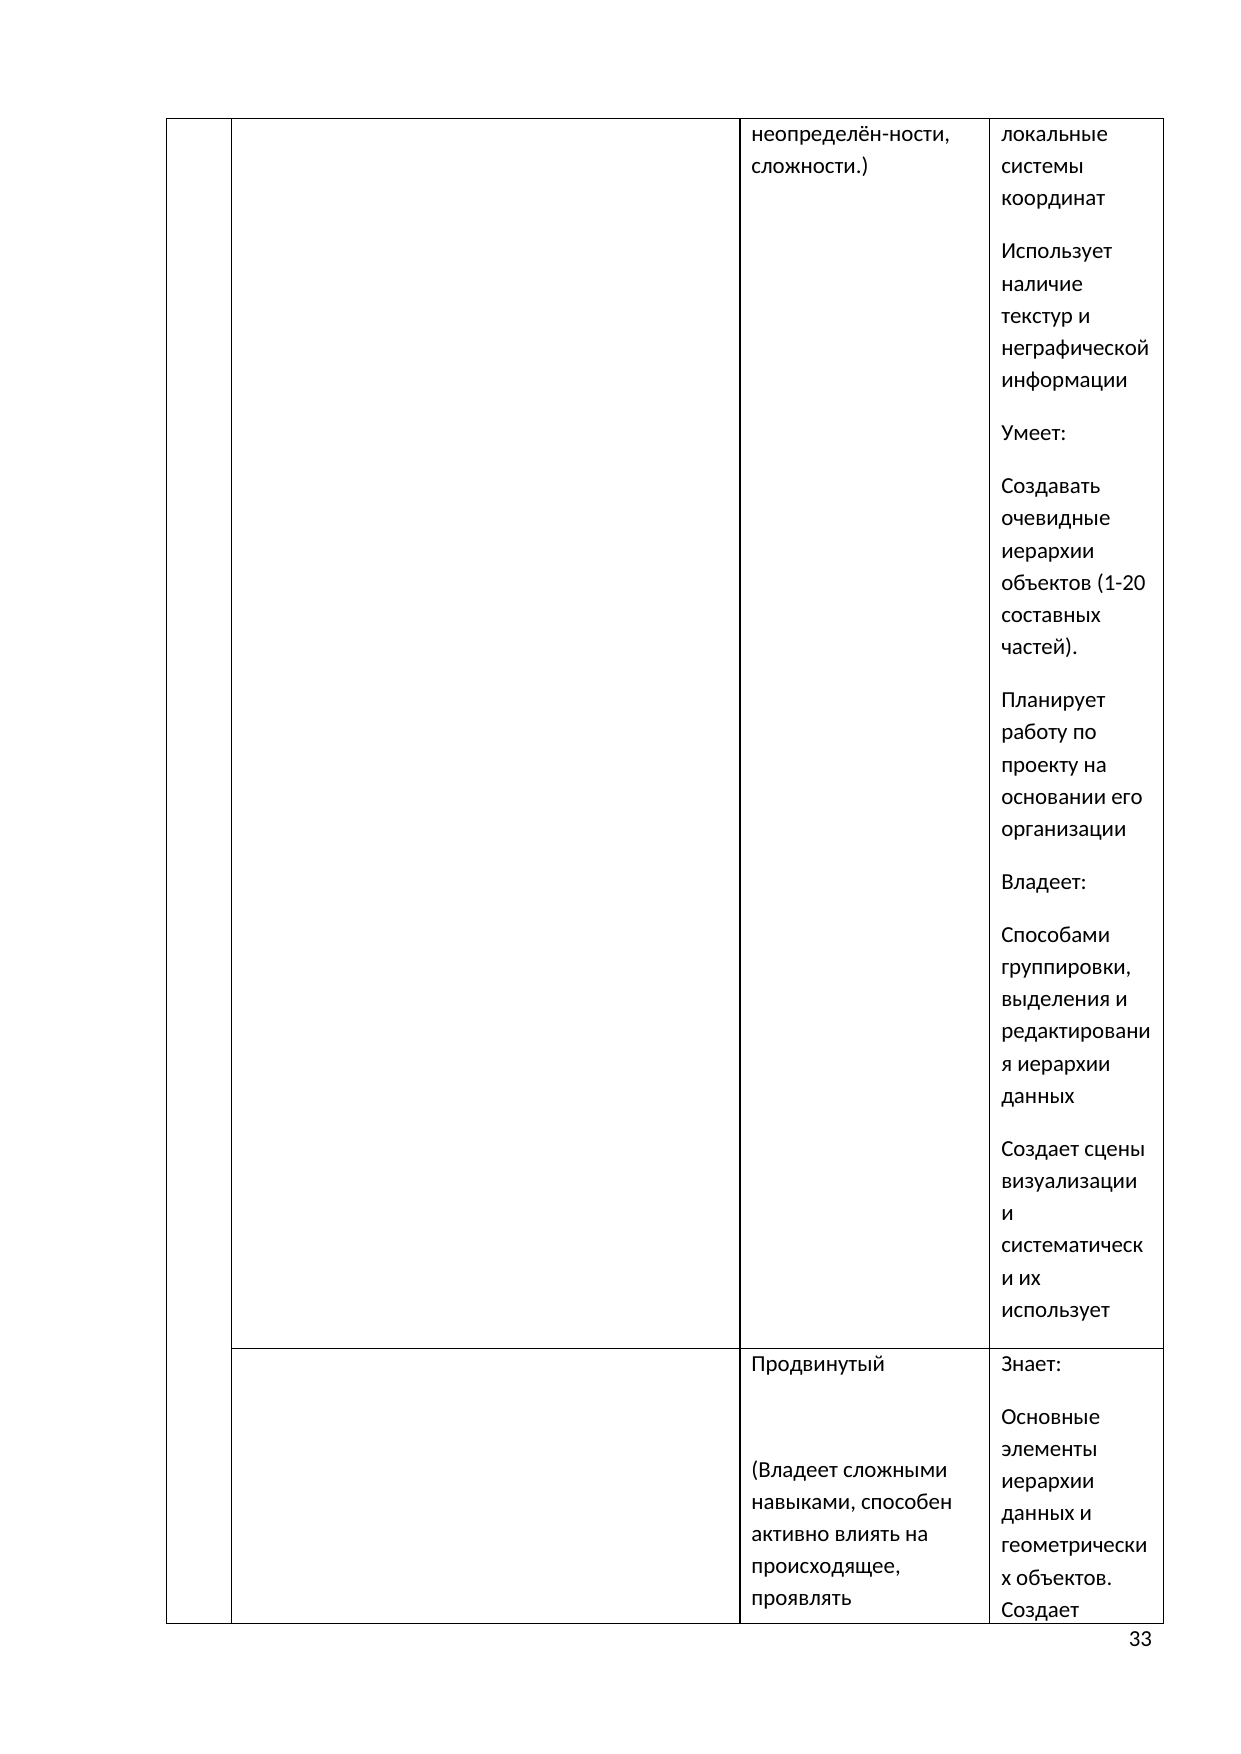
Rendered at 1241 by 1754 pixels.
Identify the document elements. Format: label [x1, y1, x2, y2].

table_cell [990, 1349, 1163, 1623]
table_cell [741, 119, 989, 1348]
table_cell [741, 1349, 989, 1623]
table_cell [990, 119, 1163, 1348]
table_cell [232, 1349, 739, 1623]
table_cell [232, 119, 739, 1348]
